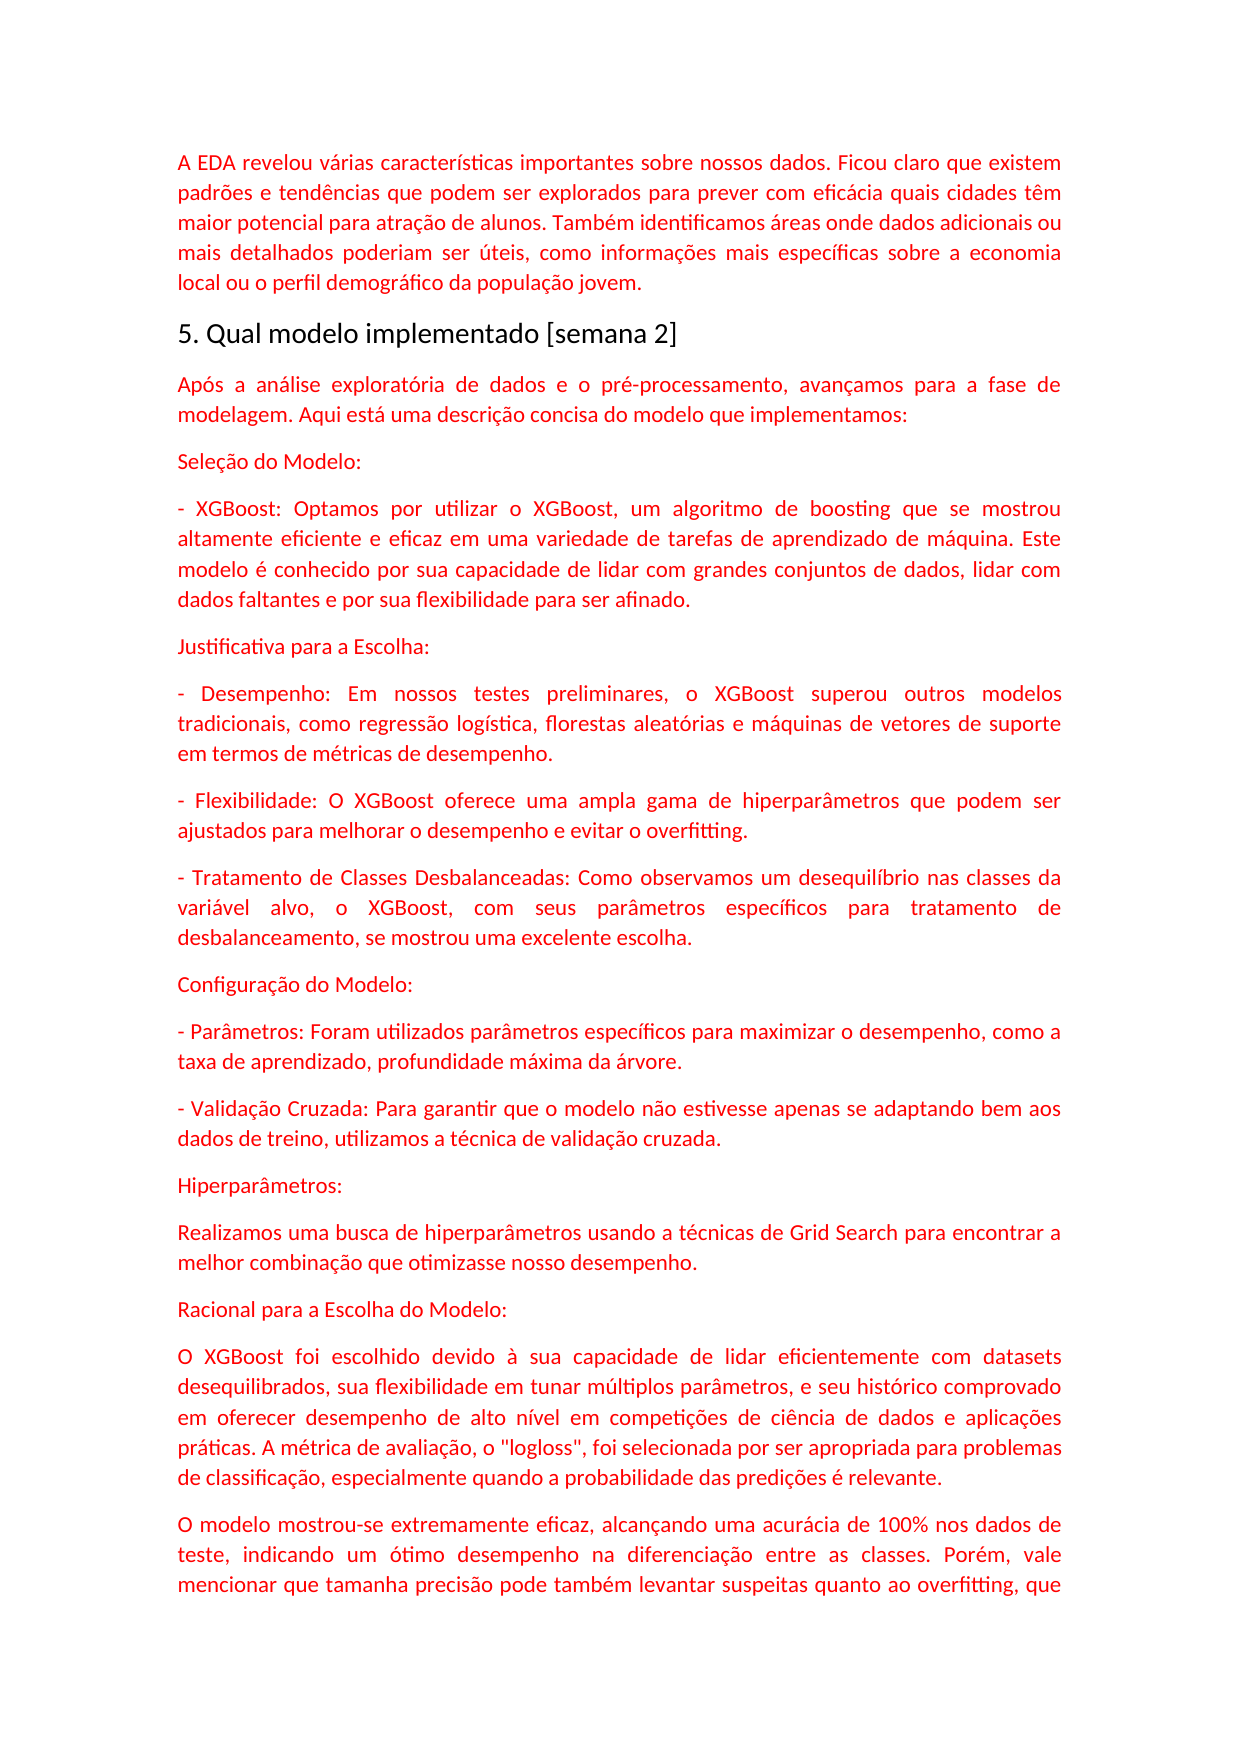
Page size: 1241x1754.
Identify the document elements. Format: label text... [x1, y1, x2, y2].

text Seleção do Modelo: [177, 447, 1063, 476]
text - Validação Cruzada: Para garantir que o modelo não estivesse apenas se adaptando bem aos dados de treino, utilizamos a técnica de validação cruzada. [177, 1094, 1063, 1153]
text Após a análise exploratória de dados e o pré-processamento, avançamos para a fase de modelagem. Aqui está uma descrição concisa do modelo que implementamos: [177, 370, 1063, 429]
text Justificativa para a Escolha: [177, 632, 1063, 660]
text - Desempenho: Em nossos testes preliminares, o XGBoost superou outros modelos tradicionais, como regressão logística, florestas aleatórias e máquinas de vetores de suporte em termos de métricas de desempenho. [177, 679, 1063, 767]
text Realizamos uma busca de hiperparâmetros usando a técnicas de Grid Search para encontrar a melhor combinação que otimizasse nosso desempenho. [177, 1218, 1063, 1277]
text 5. Qual modelo implementado [semana 2] [177, 315, 1063, 351]
text Racional para a Escolha do Modelo: [177, 1295, 1063, 1323]
text - Tratamento de Classes Desbalanceadas: Como observamos um desequilíbrio nas classes da variável alvo, o XGBoost, com seus parâmetros específicos para tratamento de desbalanceamento, se mostrou uma excelente escolha. [177, 863, 1063, 952]
text Hiperparâmetros: [177, 1171, 1063, 1199]
text Configuração do Modelo: [177, 970, 1063, 998]
text O XGBoost foi escolhido devido à sua capacidade de lidar eficientemente com datasets desequilibrados, sua flexibilidade em tunar múltiplos parâmetros, e seu histórico comprovado em oferecer desempenho de alto nível em competições de ciência de dados e aplicações práticas. A métrica de avaliação, o "logloss", foi selecionada por ser apropriada para problemas de classificação, especialmente quando a probabilidade das predições é relevante. [177, 1342, 1063, 1491]
text - Flexibilidade: O XGBoost oferece uma ampla gama de hiperparâmetros que podem ser ajustados para melhorar o desempenho e evitar o overfitting. [177, 786, 1063, 844]
text - Parâmetros: Foram utilizados parâmetros específicos para maximizar o desempenho, como a taxa de aprendizado, profundidade máxima da árvore. [177, 1017, 1063, 1076]
text - XGBoost: Optamos por utilizar o XGBoost, um algoritmo de boosting que se mostrou altamente eficiente e eficaz em uma variedade de tarefas de aprendizado de máquina. Este modelo é conhecido por sua capacidade de lidar com grandes conjuntos de dados, lidar com dados faltantes e por sua flexibilidade para ser afinado. [177, 494, 1063, 613]
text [177, 1510, 1063, 1598]
text A EDA revelou várias características importantes sobre nossos dados. Ficou claro que existem padrões e tendências que podem ser explorados para prever com eficácia quais cidades têm maior potencial para atração de alunos. Também identificamos áreas onde dados adicionais ou mais detalhados poderiam ser úteis, como informações mais específicas sobre a economia local ou o perfil demográfico da população jovem. [177, 148, 1063, 296]
